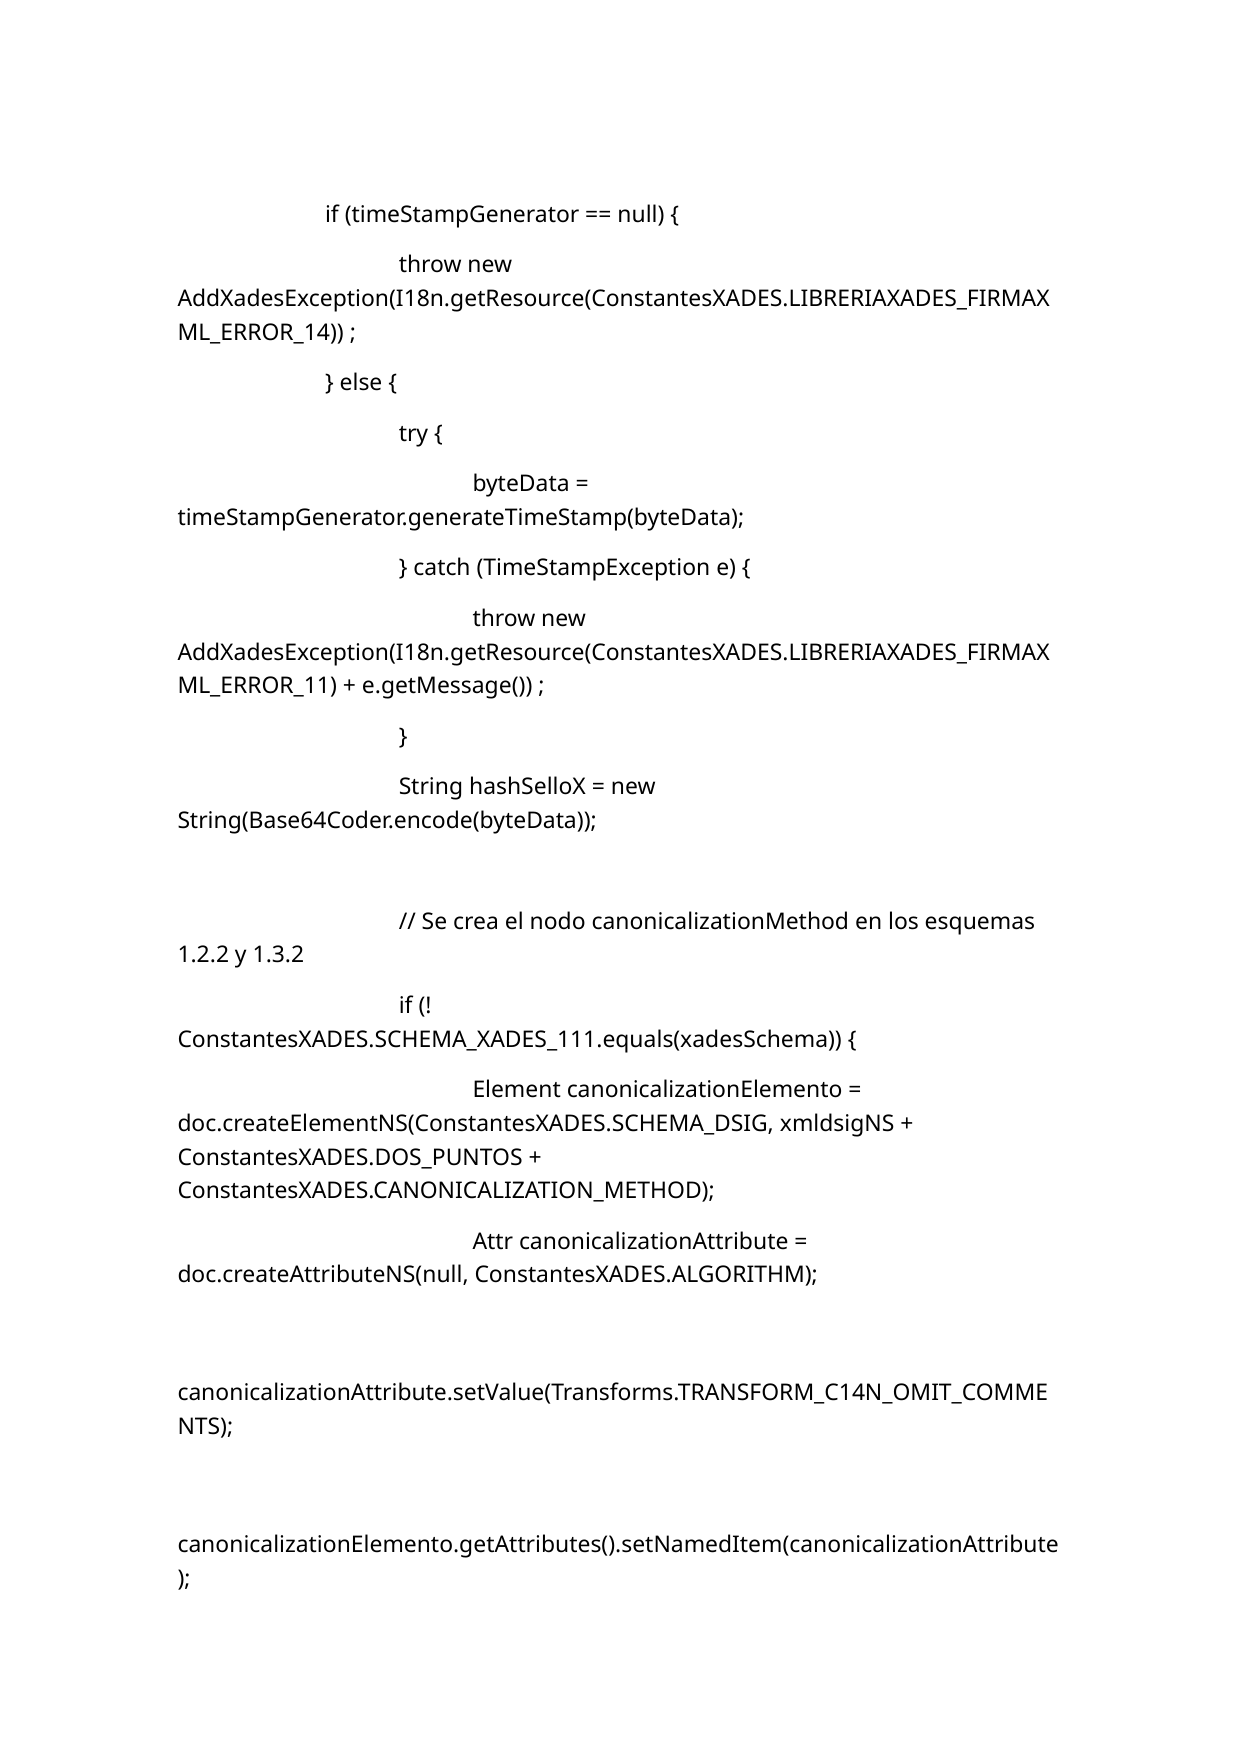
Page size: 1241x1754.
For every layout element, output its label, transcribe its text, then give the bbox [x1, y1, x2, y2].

text canonicalizationElemento.getAttributes().setNamedItem(canonicalizationAttribute); [177, 1461, 1063, 1593]
text Element canonicalizationElemento = doc.createElementNS(ConstantesXADES.SCHEMA_DSIG, xmldsigNS + ConstantesXADES.DOS_PUNTOS + ConstantesXADES.CANONICALIZATION_METHOD); [177, 1073, 1063, 1206]
text } catch (TimeStampException e) { [177, 551, 1063, 583]
text if (!ConstantesXADES.SCHEMA_XADES_111.equals(xadesSchema)) { [177, 989, 1063, 1054]
text } else { [177, 366, 1063, 398]
text byteData = timeStampGenerator.generateTimeStamp(byteData); [177, 467, 1063, 532]
text throw new AddXadesException(I18n.getResource(ConstantesXADES.LIBRERIAXADES_FIRMAXML_ERROR_11) + e.getMessage()) ; [177, 602, 1063, 701]
text String hashSelloX = new String(Base64Coder.encode(byteData)); [177, 770, 1063, 835]
text // Se crea el nodo canonicalizationMethod en los esquemas 1.2.2 y 1.3.2 [177, 905, 1063, 970]
text Attr canonicalizationAttribute = doc.createAttributeNS(null, ConstantesXADES.ALGORITHM); [177, 1225, 1063, 1290]
text try { [177, 417, 1063, 448]
text throw new AddXadesException(I18n.getResource(ConstantesXADES.LIBRERIAXADES_FIRMAXML_ERROR_14)) ; [177, 248, 1063, 347]
text canonicalizationAttribute.setValue(Transforms.TRANSFORM_C14N_OMIT_COMMENTS); [177, 1309, 1063, 1441]
text } [177, 720, 1063, 751]
text if (timeStampGenerator == null) { [177, 198, 1063, 229]
